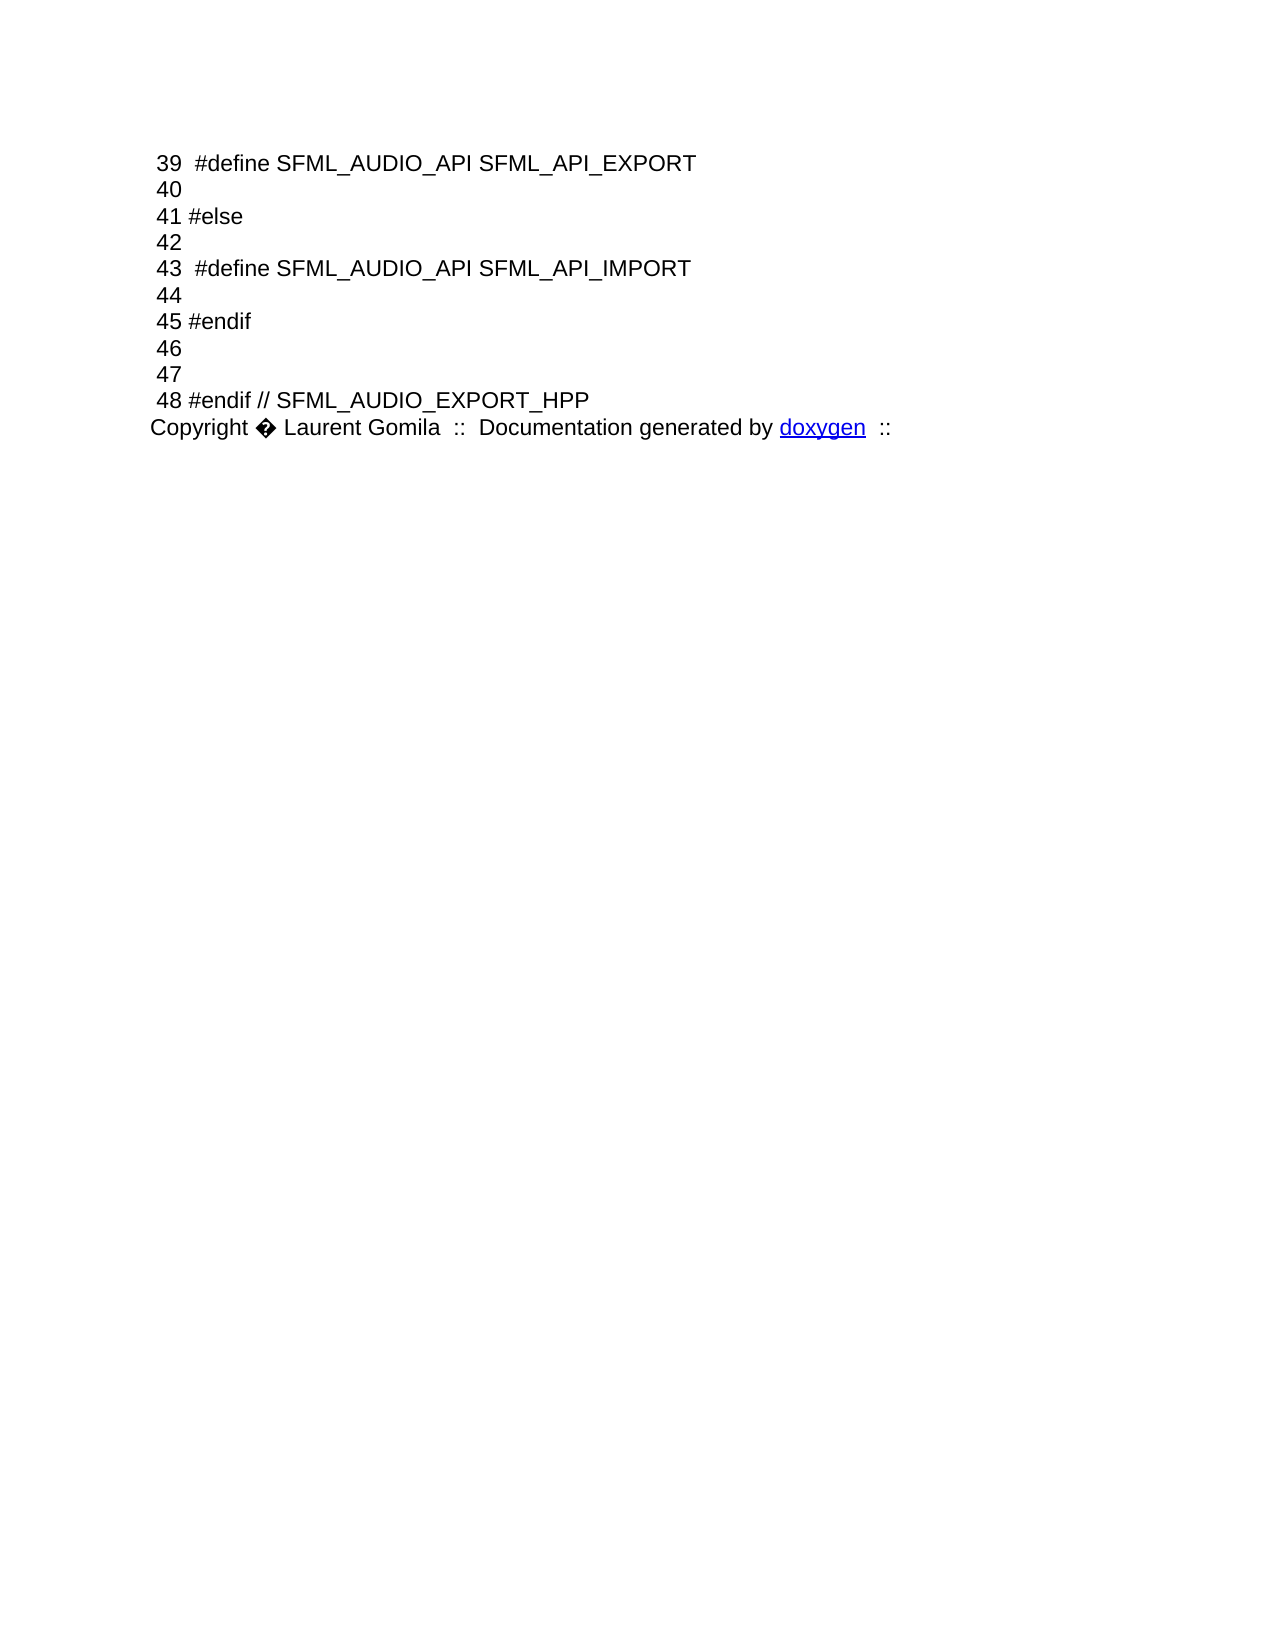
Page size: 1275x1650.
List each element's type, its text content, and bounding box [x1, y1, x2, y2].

text 48 #endif // SFML_AUDIO_EXPORT_HPP [150, 387, 1125, 413]
text 47 [150, 361, 1125, 387]
text 41 #else [150, 203, 1125, 229]
text Copyright � Laurent Gomila :: Documentation generated by doxygen :: [150, 413, 1125, 440]
text 43 #define SFML_AUDIO_API SFML_API_IMPORT [150, 255, 1125, 282]
text 42 [150, 229, 1125, 255]
text 39 #define SFML_AUDIO_API SFML_API_EXPORT [150, 150, 1125, 176]
text 44 [150, 282, 1125, 308]
text 46 [150, 334, 1125, 361]
text 40 [150, 176, 1125, 203]
text 45 #endif [150, 308, 1125, 334]
